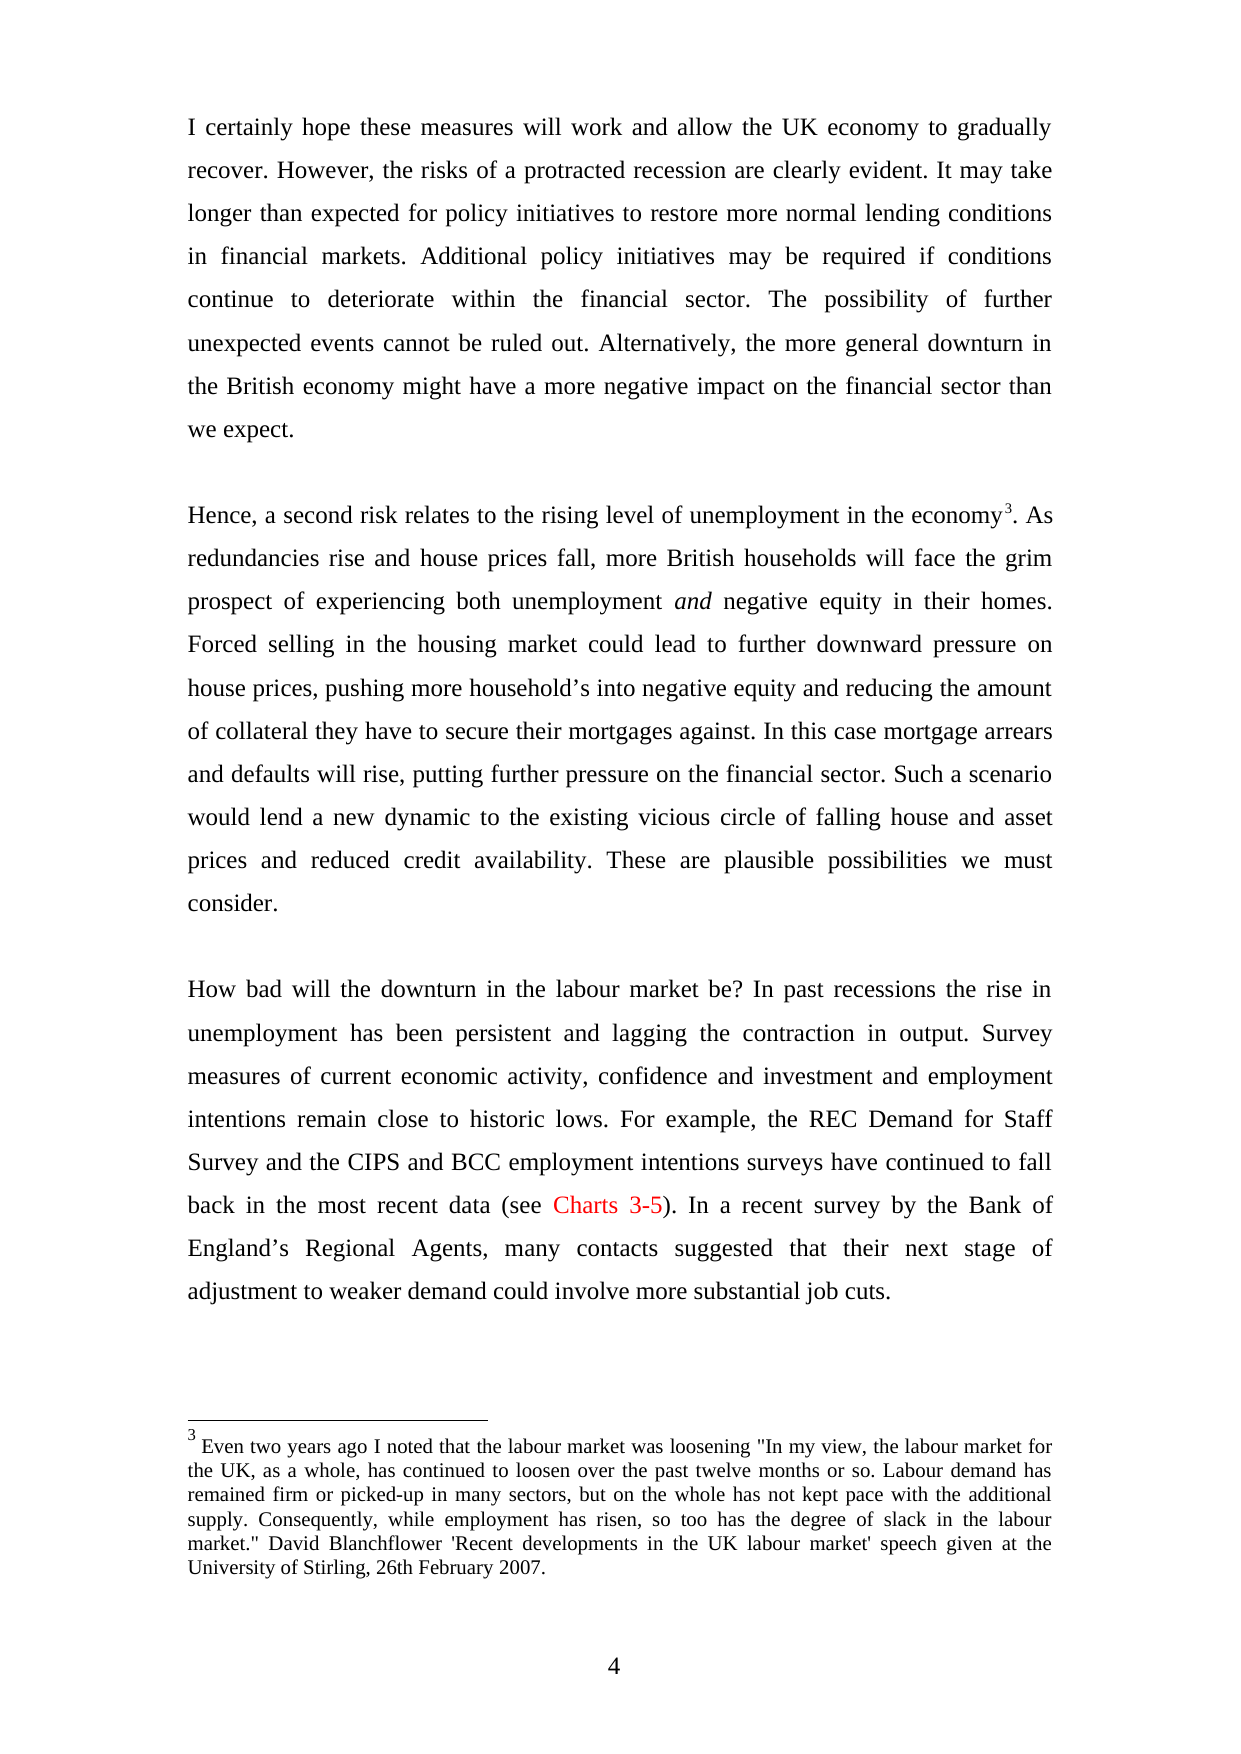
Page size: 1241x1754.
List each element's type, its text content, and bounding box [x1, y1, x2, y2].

text How bad will the downturn in the labour market be? In past recessions the rise in unemployment has been persistent and lagging the contraction in output. Survey measures of current economic activity, confidence and investment and employment intentions remain close to historic lows. For example, the REC Demand for Staff Survey and the CIPS and BCC employment intentions surveys have continued to fall back in the most recent data (see Charts 3-5). In a recent survey by the Bank of England’s Regional Agents, many contacts suggested that their next stage of adjustment to weaker demand could involve more substantial job cuts. [187, 974, 1053, 1305]
text Hence, a second risk relates to the rising level of unemployment in the economy3. As redundancies rise and house prices fall, more British households will face the grim prospect of experiencing both unemployment and negative equity in their homes. Forced selling in the housing market could lead to further downward pressure on house prices, pushing more household’s into negative equity and reducing the amount of collateral they have to secure their mortgages against. In this case mortgage arrears and defaults will rise, putting further pressure on the financial sector. Such a scenario would lend a new dynamic to the existing vicious circle of falling house and asset prices and reduced credit availability. These are plausible possibilities we must consider. [187, 500, 1053, 917]
text 3 Even two years ago I noted that the labour market was loosening "In my view, the labour market for the UK, as a whole, has continued to loosen over the past twelve months or so. Labour demand has remained firm or picked-up in many sectors, but on the whole has not kept pace with the additional supply. Consequently, while employment has risen, so too has the degree of slack in the labour market." David Blanchflower 'Recent developments in the UK labour market' speech given at the University of Stirling, 26th February 2007. [187, 1419, 1053, 1579]
text I certainly hope these measures will work and allow the UK economy to gradually recover. However, the risks of a protracted recession are clearly evident. It may take longer than expected for policy initiatives to restore more normal lending conditions in financial markets. Additional policy initiatives may be required if conditions continue to deteriorate within the financial sector. The possibility of further unexpected events cannot be ruled out. Alternatively, the more general downturn in the British economy might have a more negative impact on the financial sector than we expect. [187, 112, 1053, 443]
